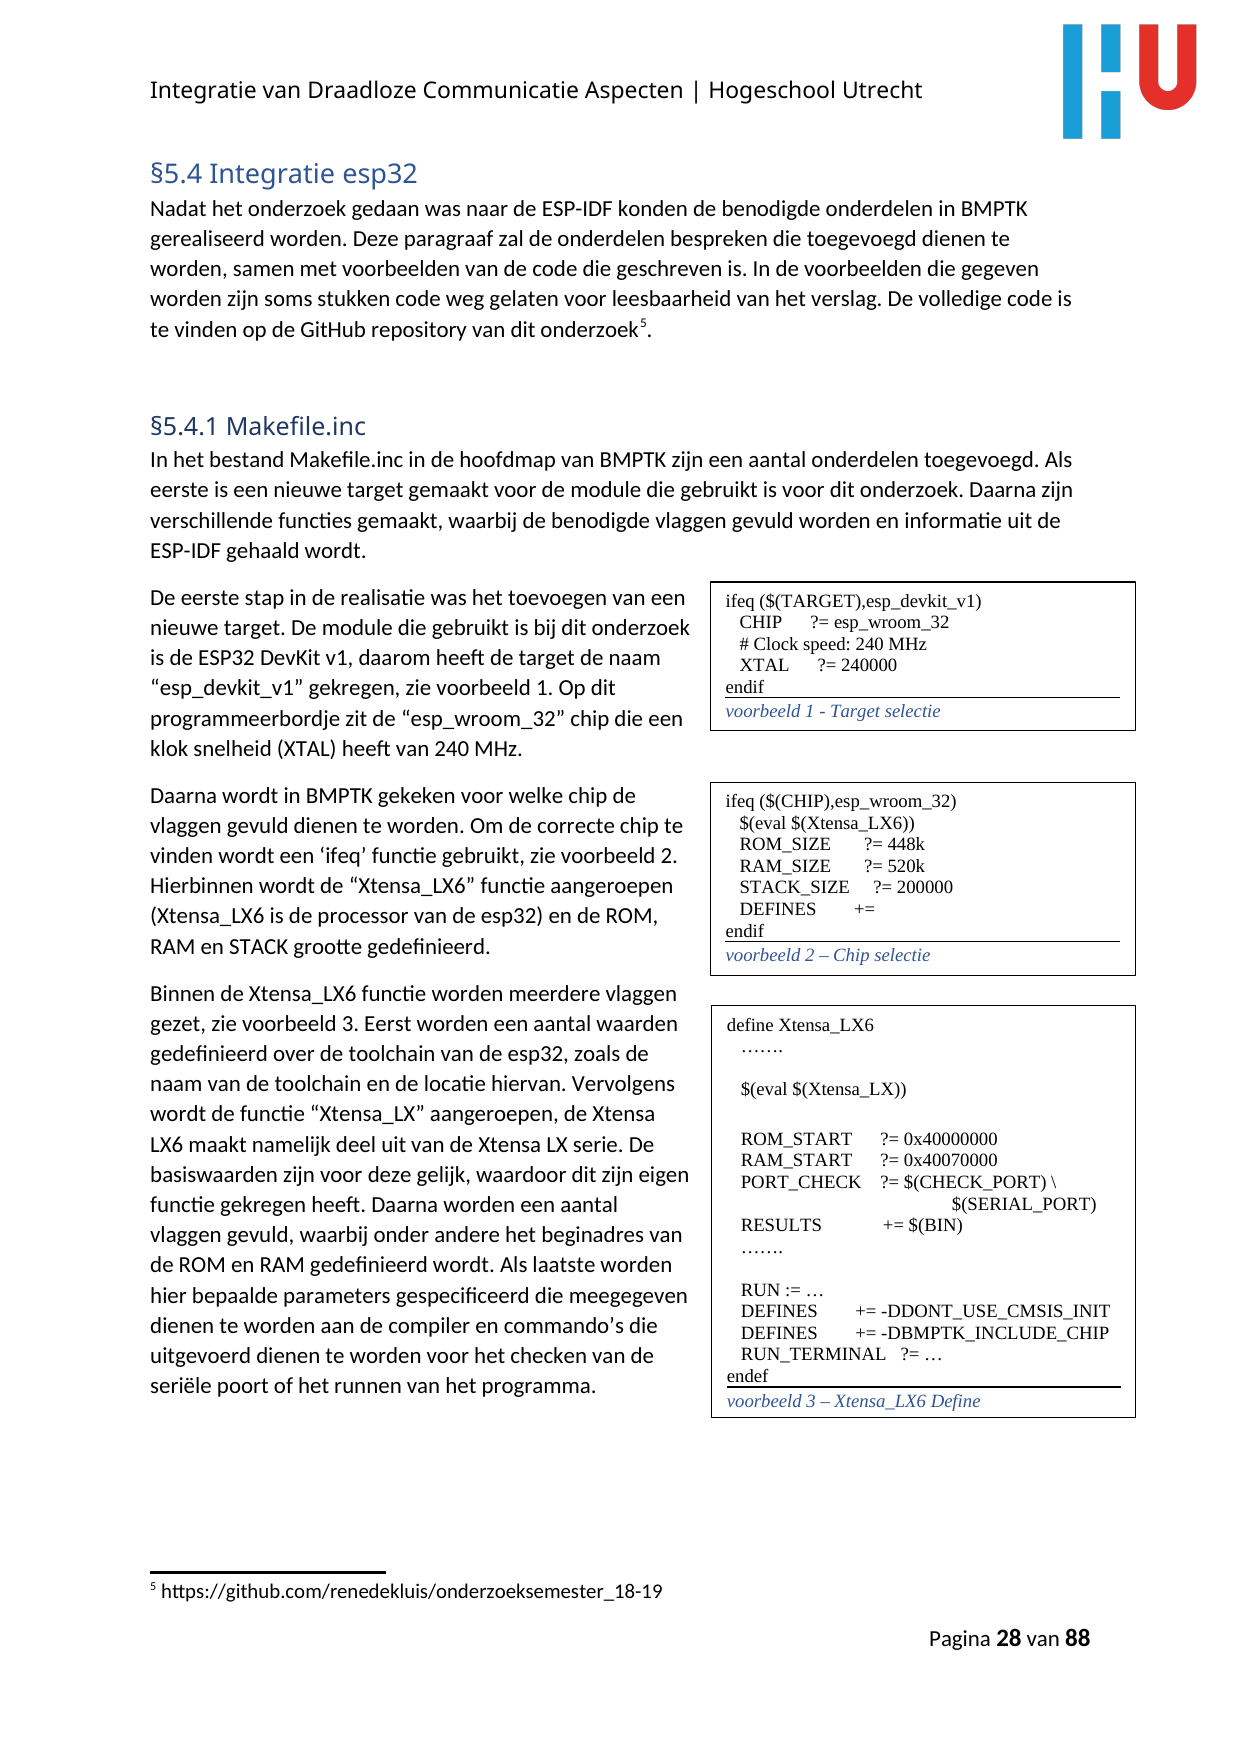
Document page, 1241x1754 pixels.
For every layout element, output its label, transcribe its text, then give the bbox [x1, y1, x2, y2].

subtitle §5.4.1 Makefile.inc [150, 408, 1090, 443]
picture [1062, 23, 1205, 140]
text Binnen de Xtensa_LX6 functie worden meerdere vlaggen gezet, zie voorbeeld 3. Eerst worden een aantal waarden gedefinieerd over de toolchain van de esp32, zoals de naam van de toolchain en de locatie hiervan. Vervolgens wordt de functie “Xtensa_LX” aangeroepen, de Xtensa LX6 maakt namelijk deel uit van de Xtensa LX serie. De basiswaarden zijn voor deze gelijk, waardoor dit zijn eigen functie gekregen heeft. Daarna worden een aantal vlaggen gevuld, waarbij onder andere het beginadres van de ROM en RAM gedefinieerd wordt. Als laatste worden hier bepaalde parameters gespecificeerd die meegegeven dienen te worden aan de compiler en commando’s die uitgevoerd dienen te worden voor het checken van de seriële poort of het runnen van het programma. [150, 979, 1090, 1399]
text De eerste stap in de realisatie was het toevoegen van een nieuwe target. De module die gebruikt is bij dit onderzoek is de ESP32 DevKit v1, daarom heeft de target de naam “esp_devkit_v1” gekregen, zie voorbeeld 1. Op dit programmeerbordje zit de “esp_wroom_32” chip die een klok snelheid (XTAL) heeft van 240 MHz. [150, 583, 1090, 762]
subtitle §5.4 Integratie esp32 [150, 154, 1090, 191]
text In het bestand Makefile.inc in de hoofdmap van BMPTK zijn een aantal onderdelen toegevoegd. Als eerste is een nieuwe target gemaakt voor de module die gebruikt is voor dit onderzoek. Daarna zijn verschillende functies gemaakt, waarbij de benodigde vlaggen gevuld worden en informatie uit de ESP-IDF gehaald wordt. [150, 445, 1090, 564]
text Daarna wordt in BMPTK gekeken voor welke chip de vlaggen gevuld dienen te worden. Om de correcte chip te vinden wordt een ‘ifeq’ functie gebruikt, zie voorbeeld 2. Hierbinnen wordt de “Xtensa_LX6” functie aangeroepen (Xtensa_LX6 is de processor van de esp32) en de ROM, RAM en STACK grootte gedefinieerd. [150, 781, 1090, 960]
text Nadat het onderzoek gedaan was naar de ESP-IDF konden de benodigde onderdelen in BMPTK gerealiseerd worden. Deze paragraaf zal de onderdelen bespreken die toegevoegd dienen te worden, samen met voorbeelden van de code die geschreven is. In de voorbeelden die gegeven worden zijn soms stukken code weg gelaten voor leesbaarheid van het verslag. De volledige code is te vinden op de GitHub repository van dit onderzoek. [150, 194, 1090, 343]
